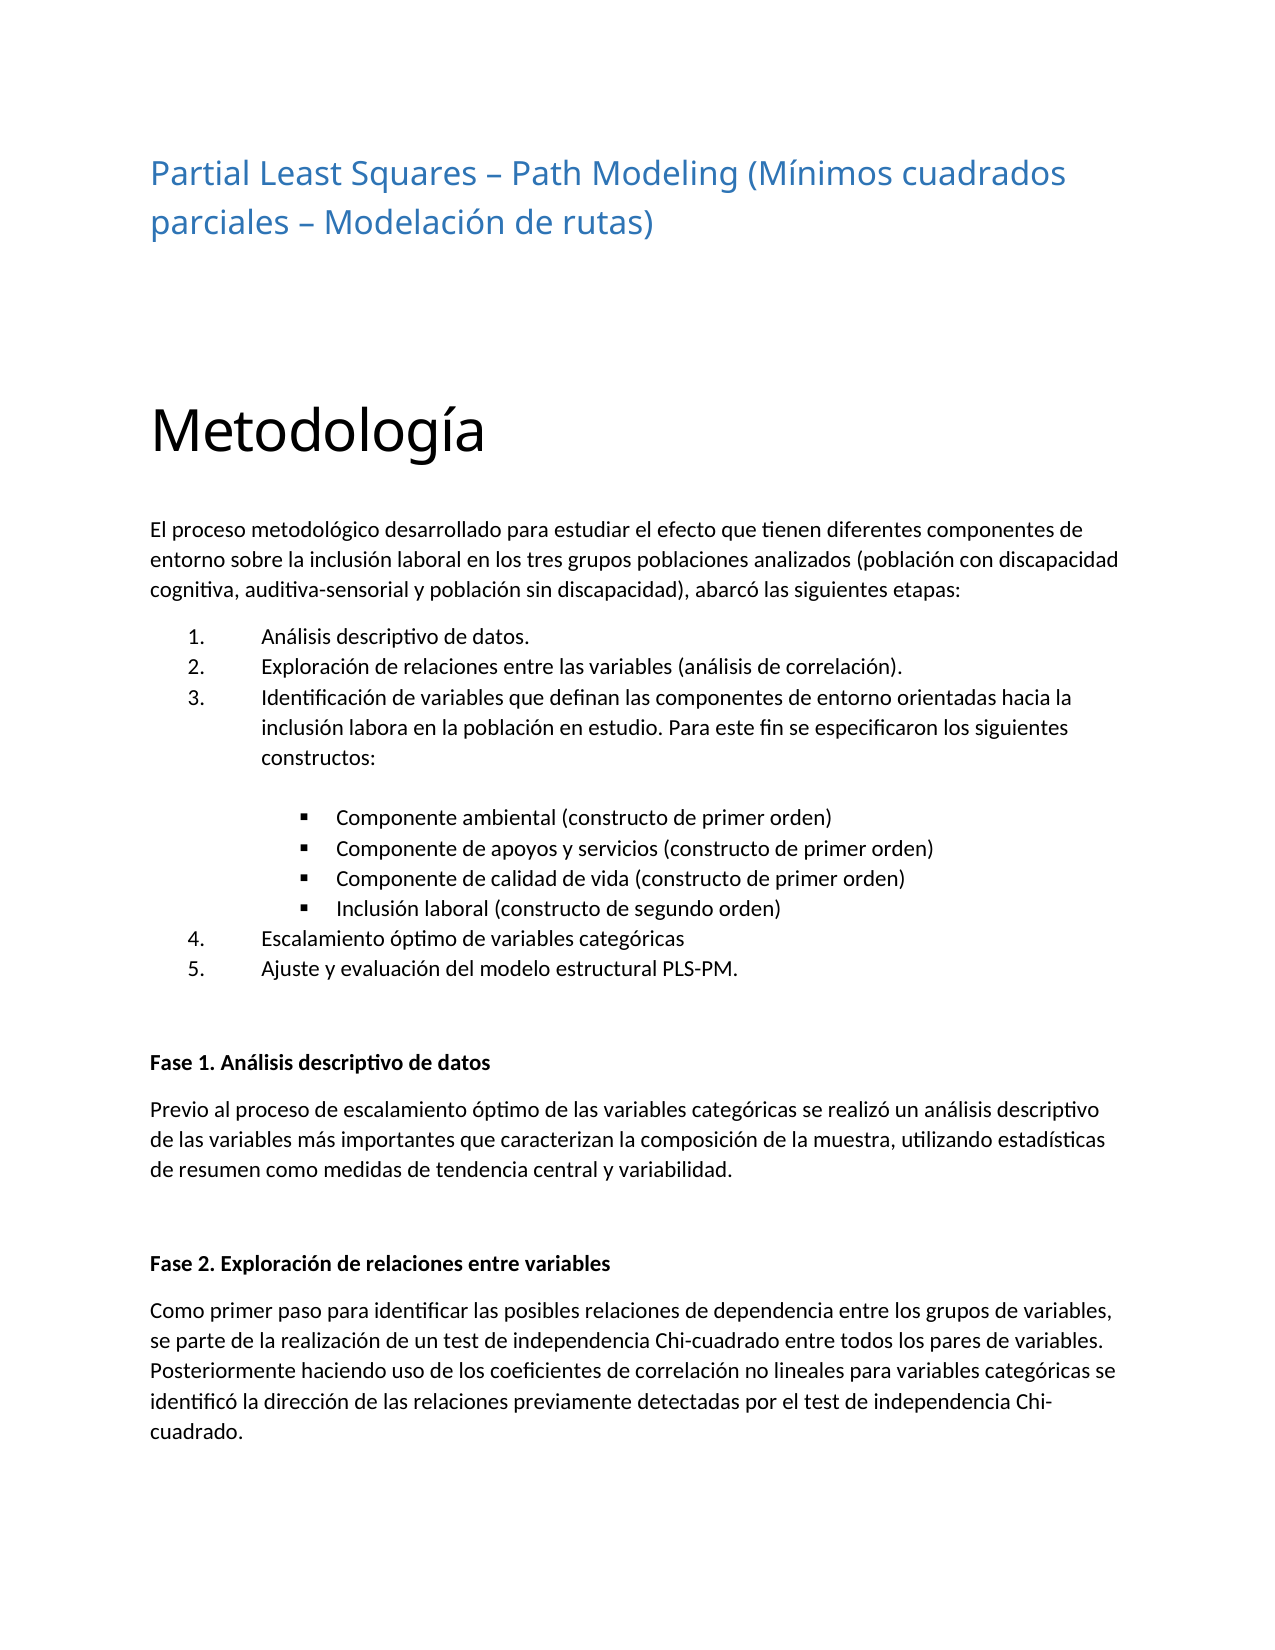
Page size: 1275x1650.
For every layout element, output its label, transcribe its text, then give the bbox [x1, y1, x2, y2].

text Como primer paso para identificar las posibles relaciones de dependencia entre los grupos de variables, se parte de la realización de un test de independencia Chi-cuadrado entre todos los pares de variables. Posteriormente haciendo uso de los coeficientes de correlación no lineales para variables categóricas se identificó la dirección de las relaciones previamente detectadas por el test de independencia Chi-cuadrado. [150, 1296, 1125, 1445]
list Inclusión laboral (constructo de segundo orden) [298, 894, 1125, 922]
list Componente ambiental (constructo de primer orden) [298, 803, 1125, 831]
list Análisis descriptivo de datos. [187, 622, 1125, 650]
title Metodología [150, 388, 1125, 468]
list Componente de apoyos y servicios (constructo de primer orden) [298, 834, 1125, 862]
list Exploración de relaciones entre las variables (análisis de correlación). [187, 652, 1125, 680]
text Fase 1. Análisis descriptivo de datos [150, 1048, 1125, 1076]
list Componente de calidad de vida (constructo de primer orden) [298, 864, 1125, 892]
text Fase 2. Exploración de relaciones entre variables [150, 1249, 1125, 1277]
text Previo al proceso de escalamiento óptimo de las variables categóricas se realizó un análisis descriptivo de las variables más importantes que caracterizan la composición de la muestra, utilizando estadísticas de resumen como medidas de tendencia central y variabilidad. [150, 1095, 1125, 1183]
list Ajuste y evaluación del modelo estructural PLS-PM. [187, 954, 1125, 982]
text El proceso metodológico desarrollado para estudiar el efecto que tienen diferentes componentes de entorno sobre la inclusión laboral en los tres grupos poblaciones analizados (población con discapacidad cognitiva, auditiva-sensorial y población sin discapacidad), abarcó las siguientes etapas: [150, 515, 1125, 603]
subtitle Partial Least Squares – Path Modeling (Mínimos cuadrados parciales – Modelación de rutas) [150, 150, 1125, 244]
list Escalamiento óptimo de variables categóricas [187, 924, 1125, 952]
list Identificación de variables que definan las componentes de entorno orientadas hacia la inclusión labora en la población en estudio. Para este fin se especificaron los siguientes constructos: [187, 683, 1125, 771]
